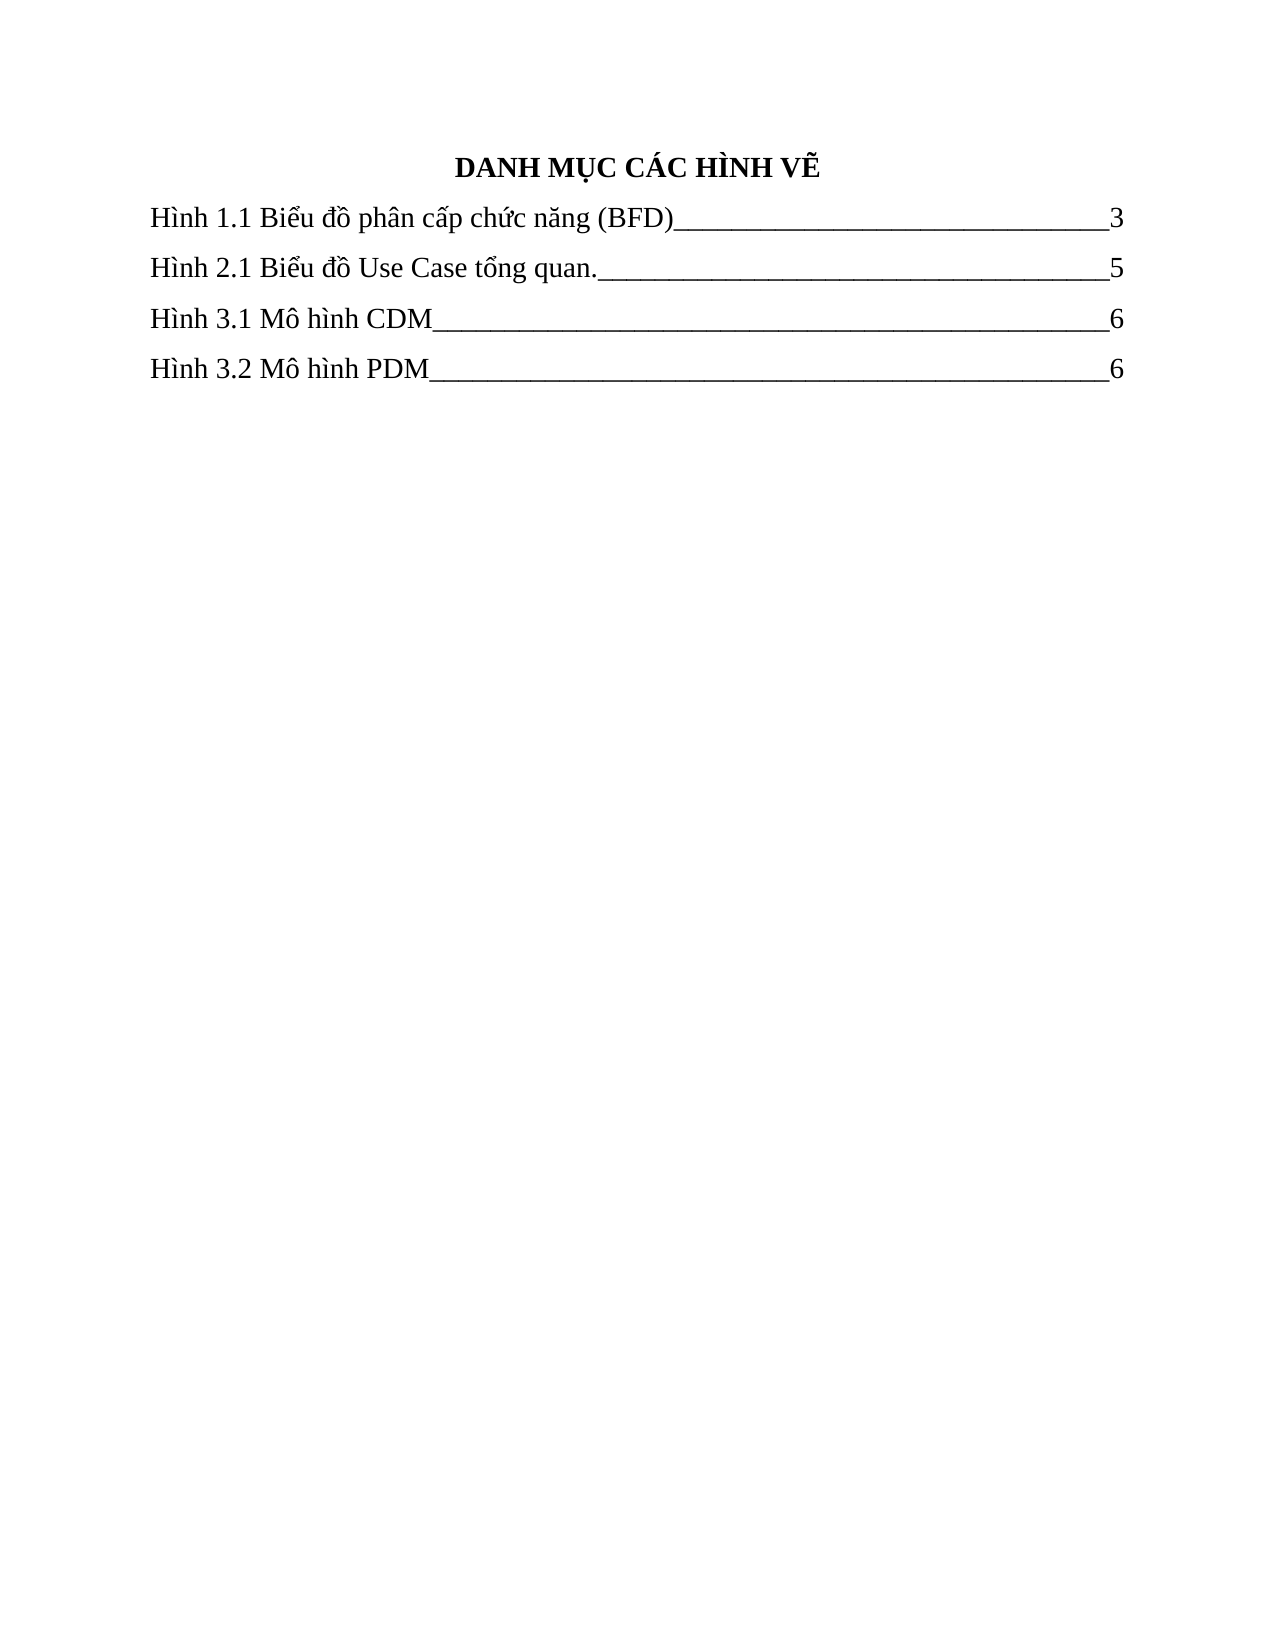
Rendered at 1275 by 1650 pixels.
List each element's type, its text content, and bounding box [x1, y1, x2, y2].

text DANH MỤC CÁC HÌNH VẼ [150, 150, 1125, 183]
text Hình 1.1 Biểu đồ phân cấp chức năng (BFD) 3 [150, 200, 1125, 234]
text Hình 2.1 Biểu đồ Use Case tổng quan. 5 [150, 251, 1125, 284]
text Hình 3.2 Mô hình PDM 6 [150, 351, 1125, 385]
text Hình 3.1 Mô hình CDM 6 [150, 301, 1125, 334]
